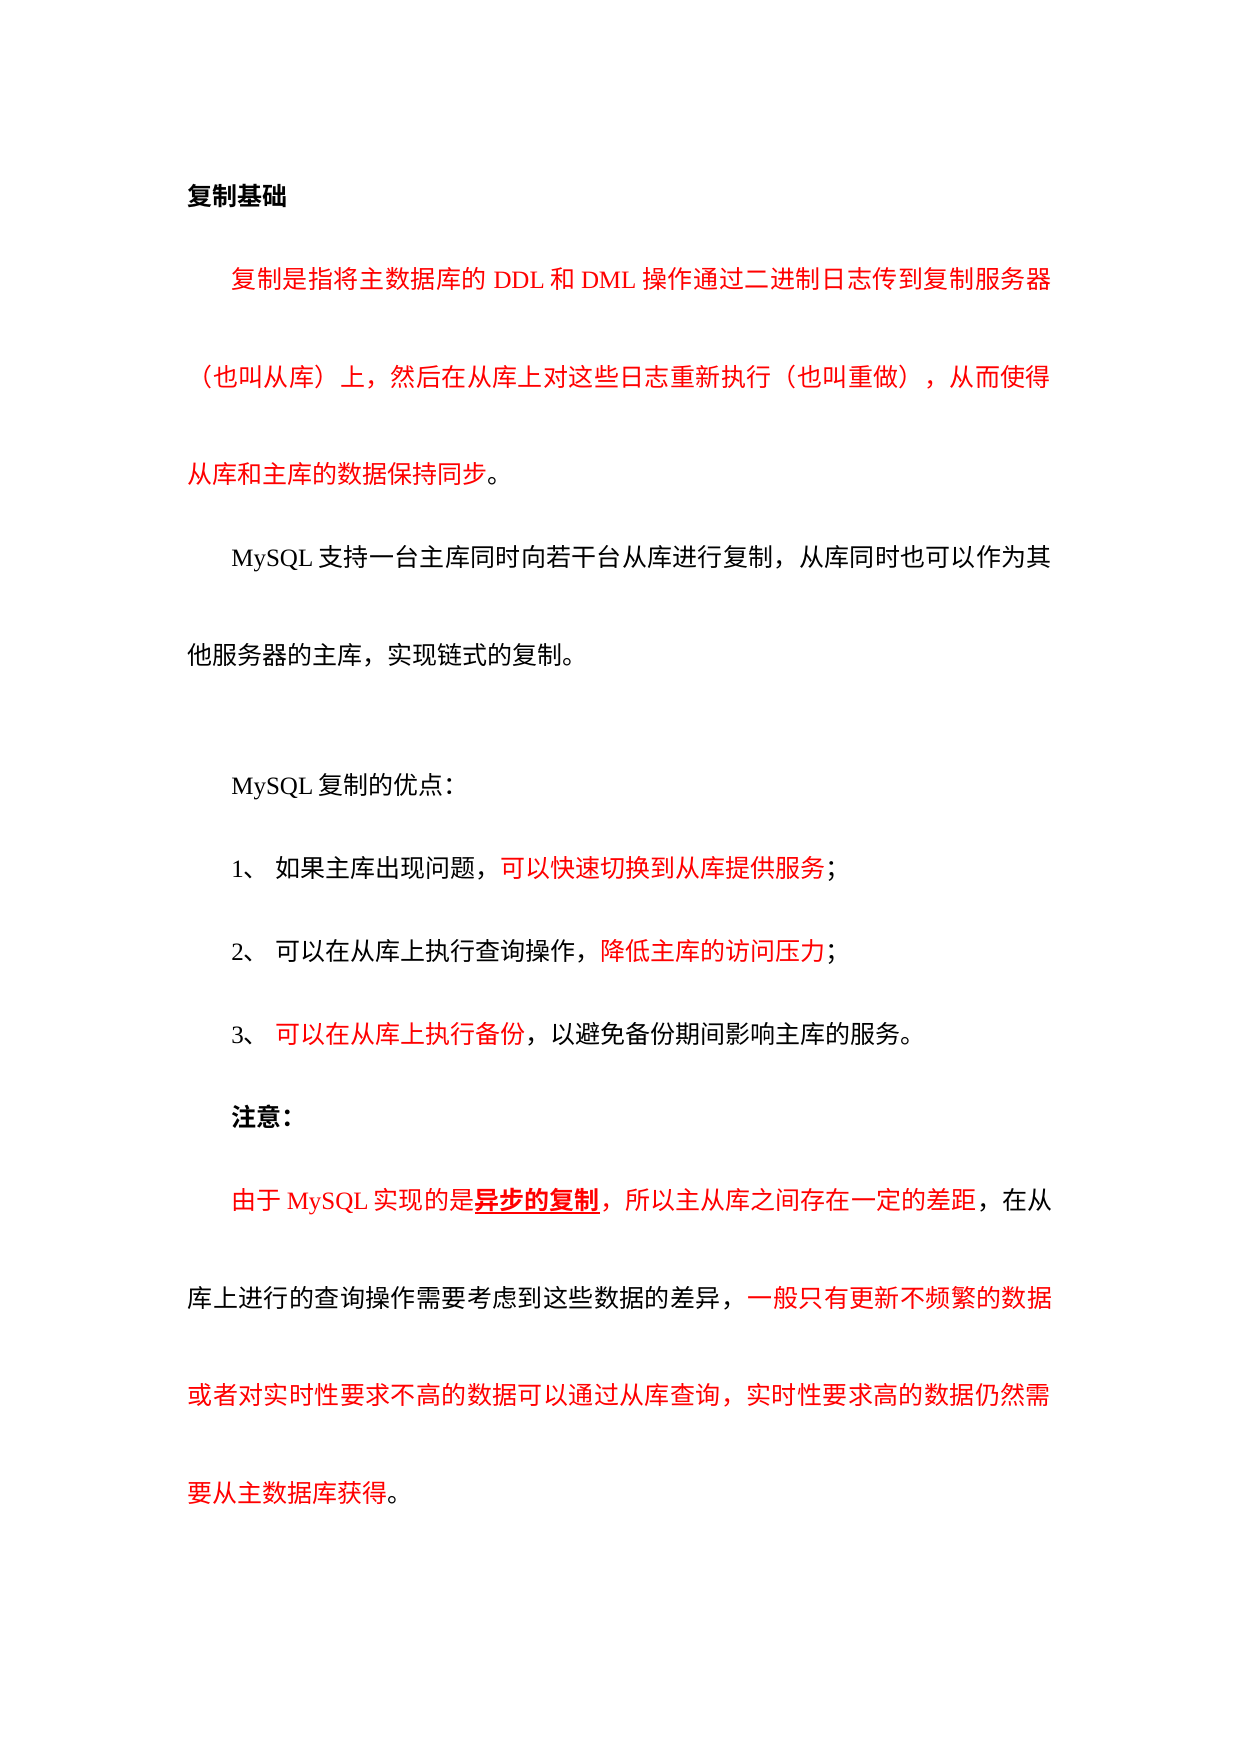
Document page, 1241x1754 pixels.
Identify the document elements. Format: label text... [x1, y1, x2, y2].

subtitle 复制基础 [187, 162, 1053, 227]
text 注意： [231, 1083, 1053, 1148]
list 可以在从库上执行查询操作，降低主库的访问压力； [231, 917, 1053, 982]
text MySQL复制的优点： [187, 751, 1053, 816]
text 复制是指将主数据库的DDL和DML操作通过二进制日志传到复制服务器（也叫从库）上，然后在从库上对这些日志重新执行（也叫重做），从而使得从库和主库的数据保持同步。 [187, 245, 1053, 505]
text MySQL支持一台主库同时向若干台从库进行复制，从库同时也可以作为其他服务器的主库，实现链式的复制。 [187, 523, 1053, 686]
list 如果主库出现问题，可以快速切换到从库提供服务； [231, 834, 1053, 899]
text 由于MySQL实现的是异步的复制，所以主从库之间存在一定的差距，在从库上进行的查询操作需要考虑到这些数据的差异，一般只有更新不频繁的数据或者对实时性要求不高的数据可以通过从库查询，实时性要求高的数据仍然需要从主数据库获得。 [187, 1166, 1053, 1524]
list 可以在从库上执行备份，以避免备份期间影响主库的服务。 [231, 1000, 1053, 1065]
